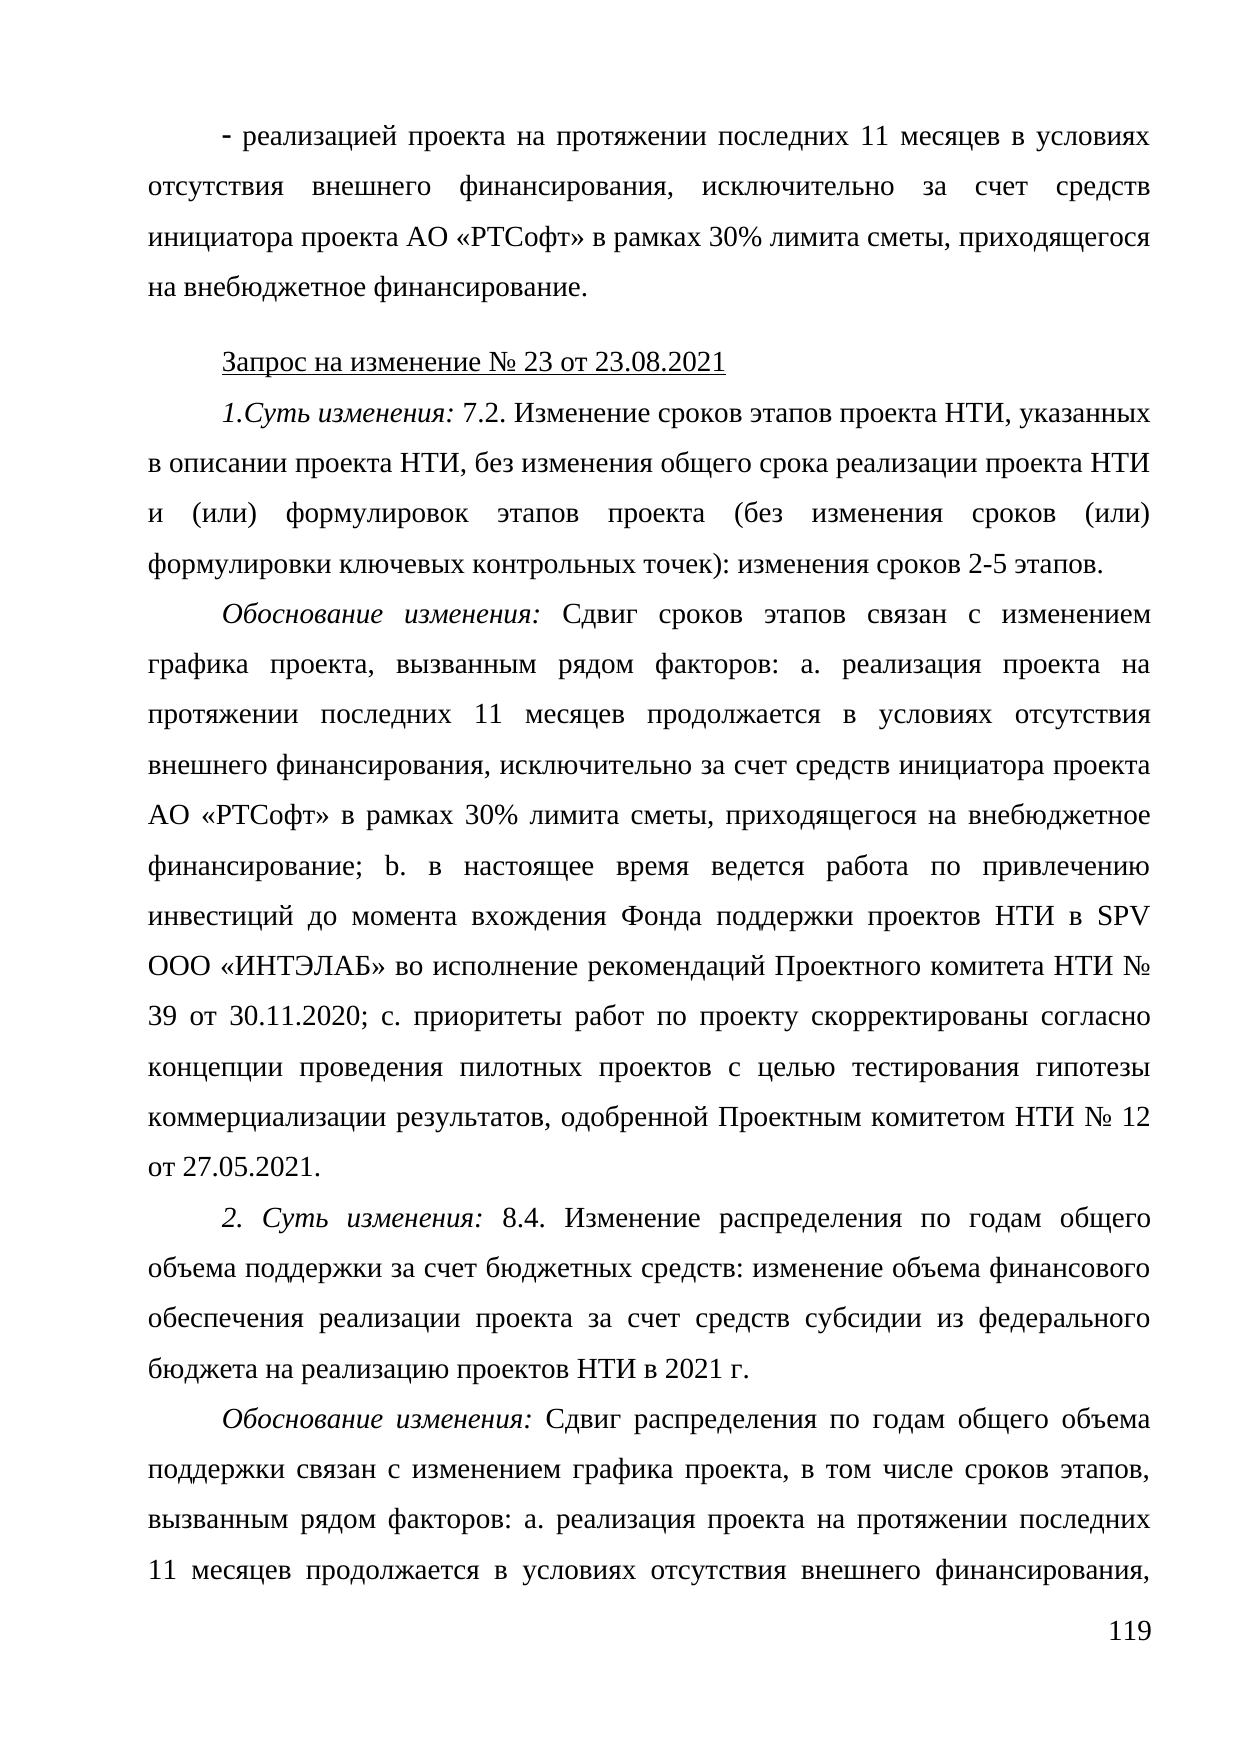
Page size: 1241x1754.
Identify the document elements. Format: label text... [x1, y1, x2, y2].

text 2. Суть изменения: 8.4. Изменение распределения по годам общего объема поддержки за счет бюджетных средств: изменение объема финансового обеспечения реализации проекта за счет средств субсидии из федерального бюджета на реализацию проектов НТИ в 2021 г. [148, 1200, 1152, 1384]
text Обоснование изменения: Сдвиг сроков этапов связан с изменением графика проекта, вызванным рядом факторов: a. реализация проекта на протяжении последних 11 месяцев продолжается в условиях отсутствия внешнего финансирования, исключительно за счет средств инициатора проекта АО «РТСофт» в рамках 30% лимита сметы, приходящегося на внебюджетное финансирование; b. в настоящее время ведется работа по привлечению инвестиций до момента вхождения Фонда поддержки проектов НТИ в SPV ООО «ИНТЭЛАБ» во исполнение рекомендаций Проектного комитета НТИ № 39 от 30.11.2020; c. приоритеты работ по проекту скорректированы согласно концепции проведения пилотных проектов с целью тестирования гипотезы коммерциализации результатов, одобренной Проектным комитетом НТИ № 12 от 27.05.2021. [148, 596, 1152, 1183]
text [148, 1401, 1152, 1586]
text 1.Суть изменения: 7.2. Изменение сроков этапов проекта НТИ, указанных в описании проекта НТИ, без изменения общего срока реализации проекта НТИ и (или) формулировок этапов проекта (без изменения сроков (или) формулировки ключевых контрольных точек): изменения сроков 2-5 этапов. [148, 395, 1152, 579]
text реализацией проекта на протяжении последних 11 месяцев в условиях отсутствия внешнего финансирования, исключительно за счет средств инициатора проекта АО «РТСофт» в рамках 30% лимита сметы, приходящегося на внебюджетное финансирование. [148, 118, 1152, 303]
text Запрос на изменение № 23 от 23.08.2021 [148, 344, 1152, 378]
